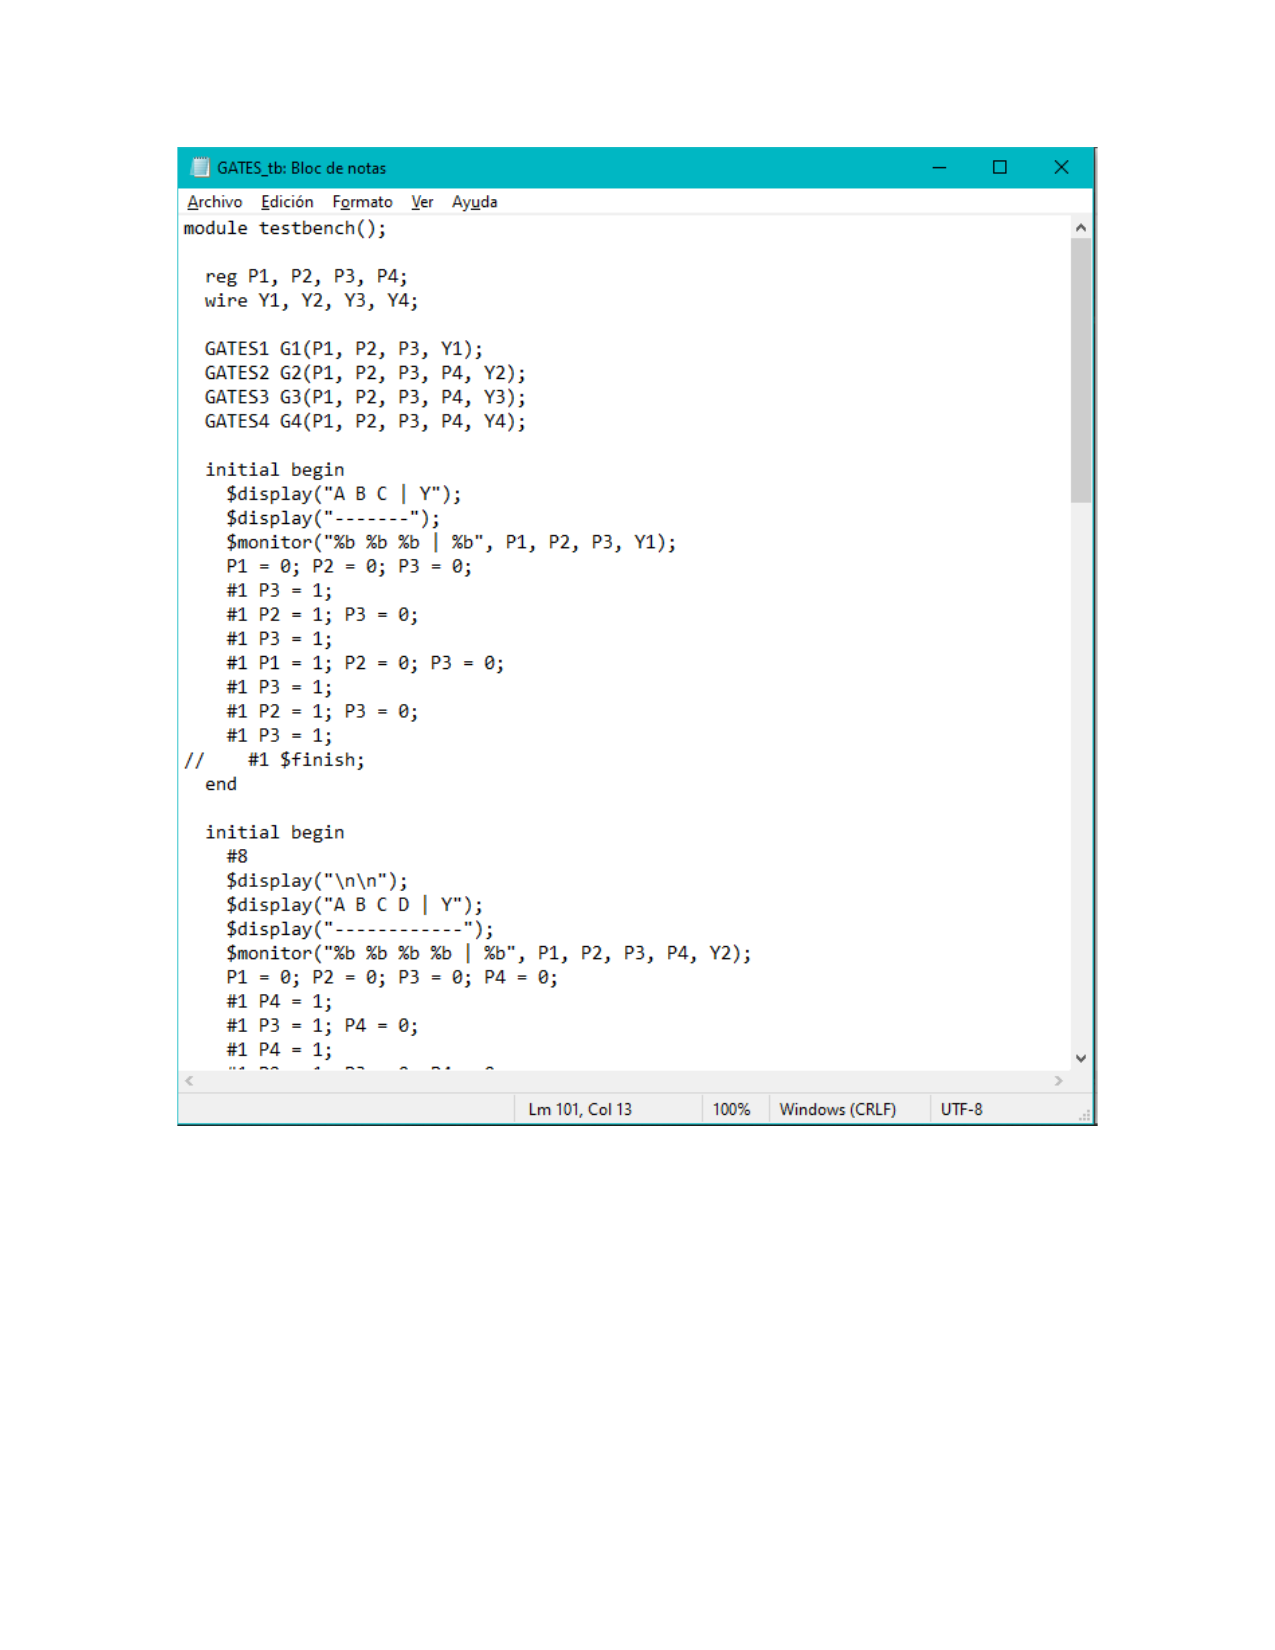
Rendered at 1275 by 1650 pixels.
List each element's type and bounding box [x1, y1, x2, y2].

picture [177, 147, 1098, 1126]
